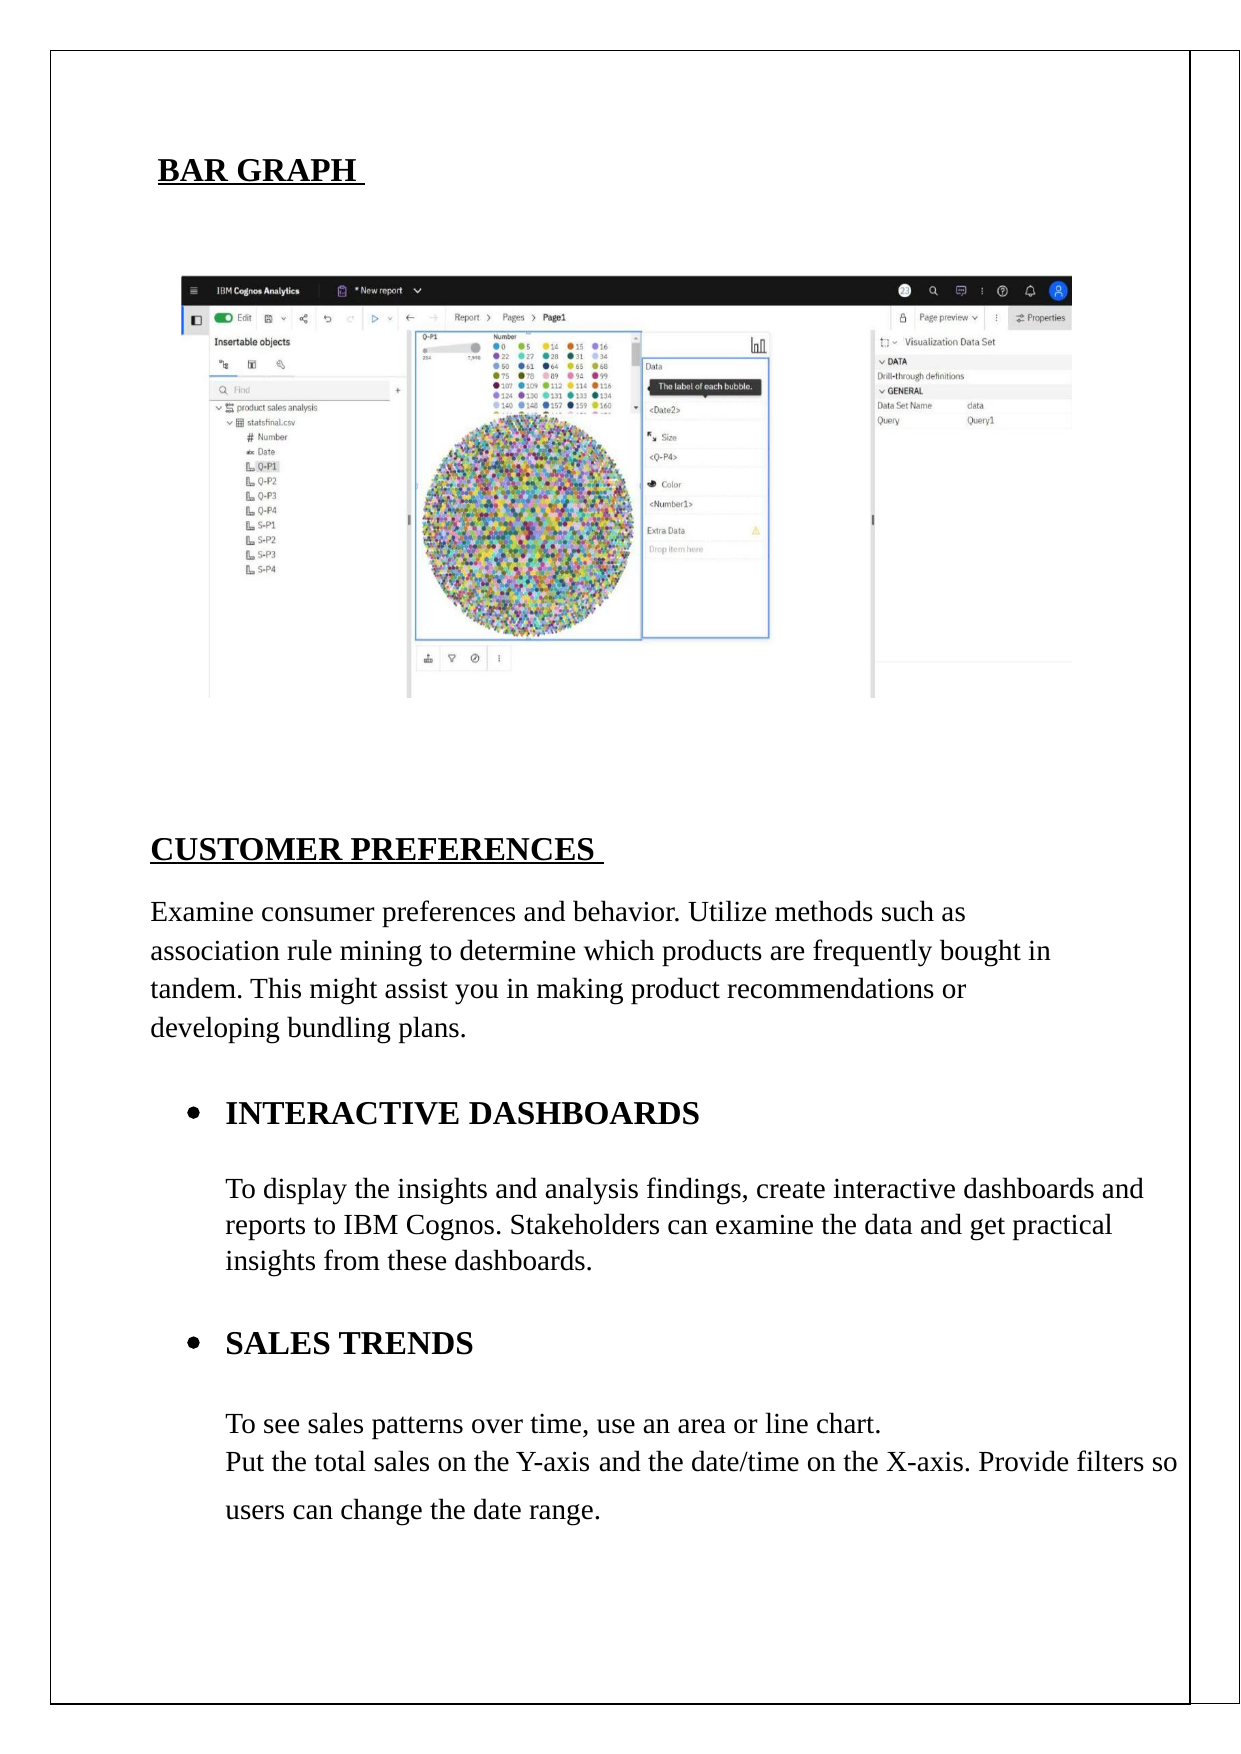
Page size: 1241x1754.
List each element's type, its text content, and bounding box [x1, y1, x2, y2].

list To see sales patterns over time, use an area or line chart. [225, 1406, 1236, 1439]
list reports to IBM Cognos. Stakeholders can examine the data and get practical [225, 1207, 1236, 1240]
list insights from these dashboards. [225, 1243, 1236, 1277]
list SALES TRENDS [188, 1323, 1236, 1362]
list Put the total sales on the Y-axis and the date/time on the X-axis. Provide filters so users can change the date range. [225, 1444, 1236, 1527]
text BAR GRAPH [150, 150, 1239, 188]
picture [181, 275, 1072, 698]
text CUSTOMER PREFERENCES [150, 829, 1239, 867]
text Examine consumer preferences and behavior. Utilize methods such as association rule mining to determine which products are frequently bought in tandem. This might assist you in making product recommendations or developing bundling plans. [150, 894, 1091, 1044]
list To display the insights and analysis findings, create interactive dashboards and [225, 1171, 1236, 1204]
list INTERACTIVE DASHBOARDS [188, 1093, 1236, 1132]
